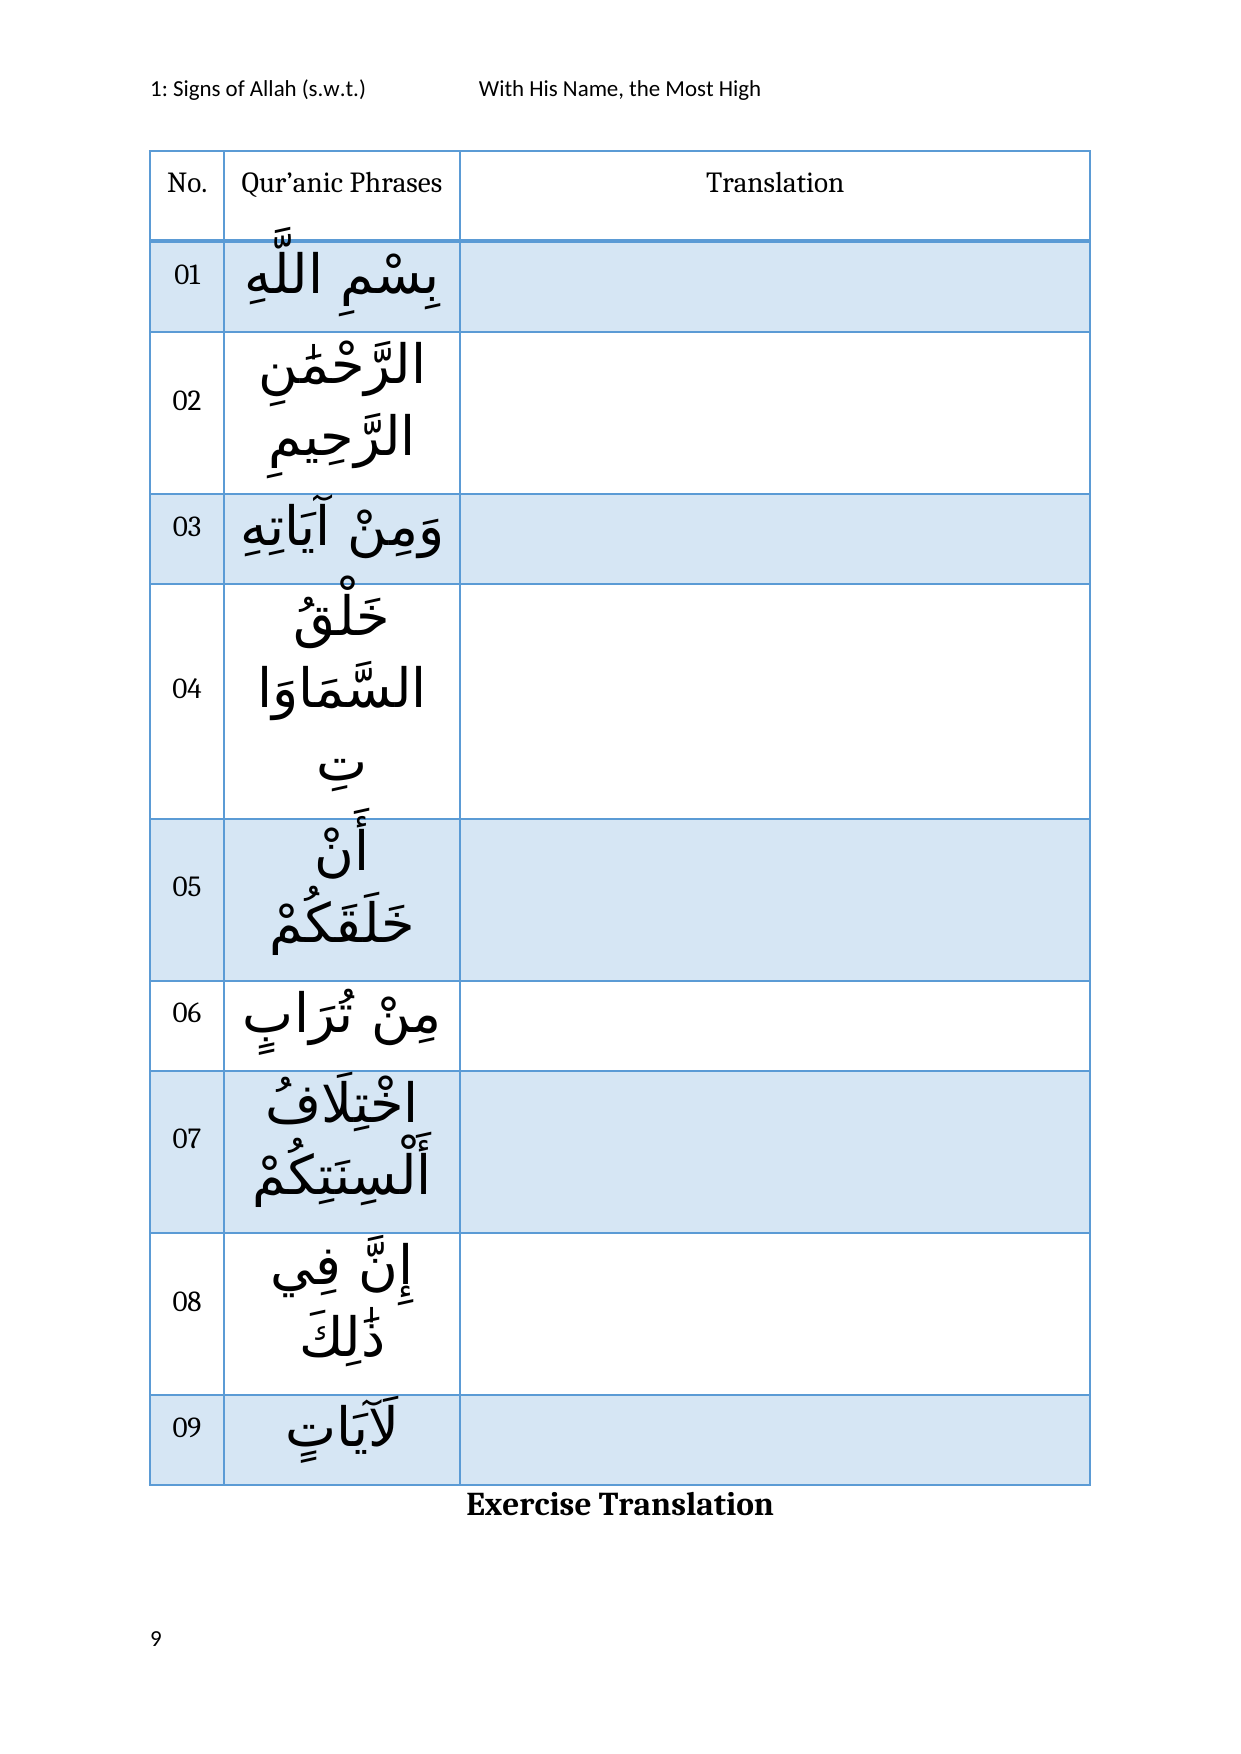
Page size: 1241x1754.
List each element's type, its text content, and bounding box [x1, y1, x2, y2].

table_cell 02 [151, 333, 223, 493]
table_cell [461, 333, 1089, 493]
table_cell [461, 820, 1089, 980]
table_cell 06 [151, 982, 223, 1069]
table_cell خَلْقُ السَّمَاوَاتِ [225, 585, 459, 818]
table_cell [461, 1072, 1089, 1232]
table_cell بِسْمِ اللَّهِ [225, 243, 459, 331]
table_cell 07 [151, 1072, 223, 1232]
table_cell [461, 243, 1089, 331]
table_cell 08 [151, 1234, 223, 1394]
table_cell [461, 1234, 1089, 1394]
table_cell [461, 585, 1089, 818]
table_header Qur’anic Phrases [225, 152, 459, 239]
table_header Translation [461, 152, 1089, 239]
table_cell [461, 495, 1089, 583]
text Exercise Translation [150, 1486, 1090, 1524]
table_header No. [151, 152, 223, 239]
table_cell 04 [151, 585, 223, 818]
table_cell 01 [151, 243, 223, 331]
table_cell أَنْ خَلَقَكُمْ [225, 820, 459, 980]
table_cell [461, 1396, 1089, 1484]
table_cell الرَّحْمَٰنِ الرَّحِيمِ [225, 333, 459, 493]
table_cell 03 [151, 495, 223, 583]
table_cell 09 [151, 1396, 223, 1484]
table_cell 05 [151, 820, 223, 980]
table_cell اخْتِلَافُ أَلْسِنَتِكُمْ [225, 1072, 459, 1232]
table_cell [461, 982, 1089, 1069]
table_cell وَمِنْ آيَاتِهِ [225, 495, 459, 583]
table_cell إِنَّ فِي ذَٰلِكَ [225, 1234, 459, 1394]
table_cell مِنْ تُرَابٍ [225, 982, 459, 1069]
table_cell لَآيَاتٍ [225, 1396, 459, 1484]
